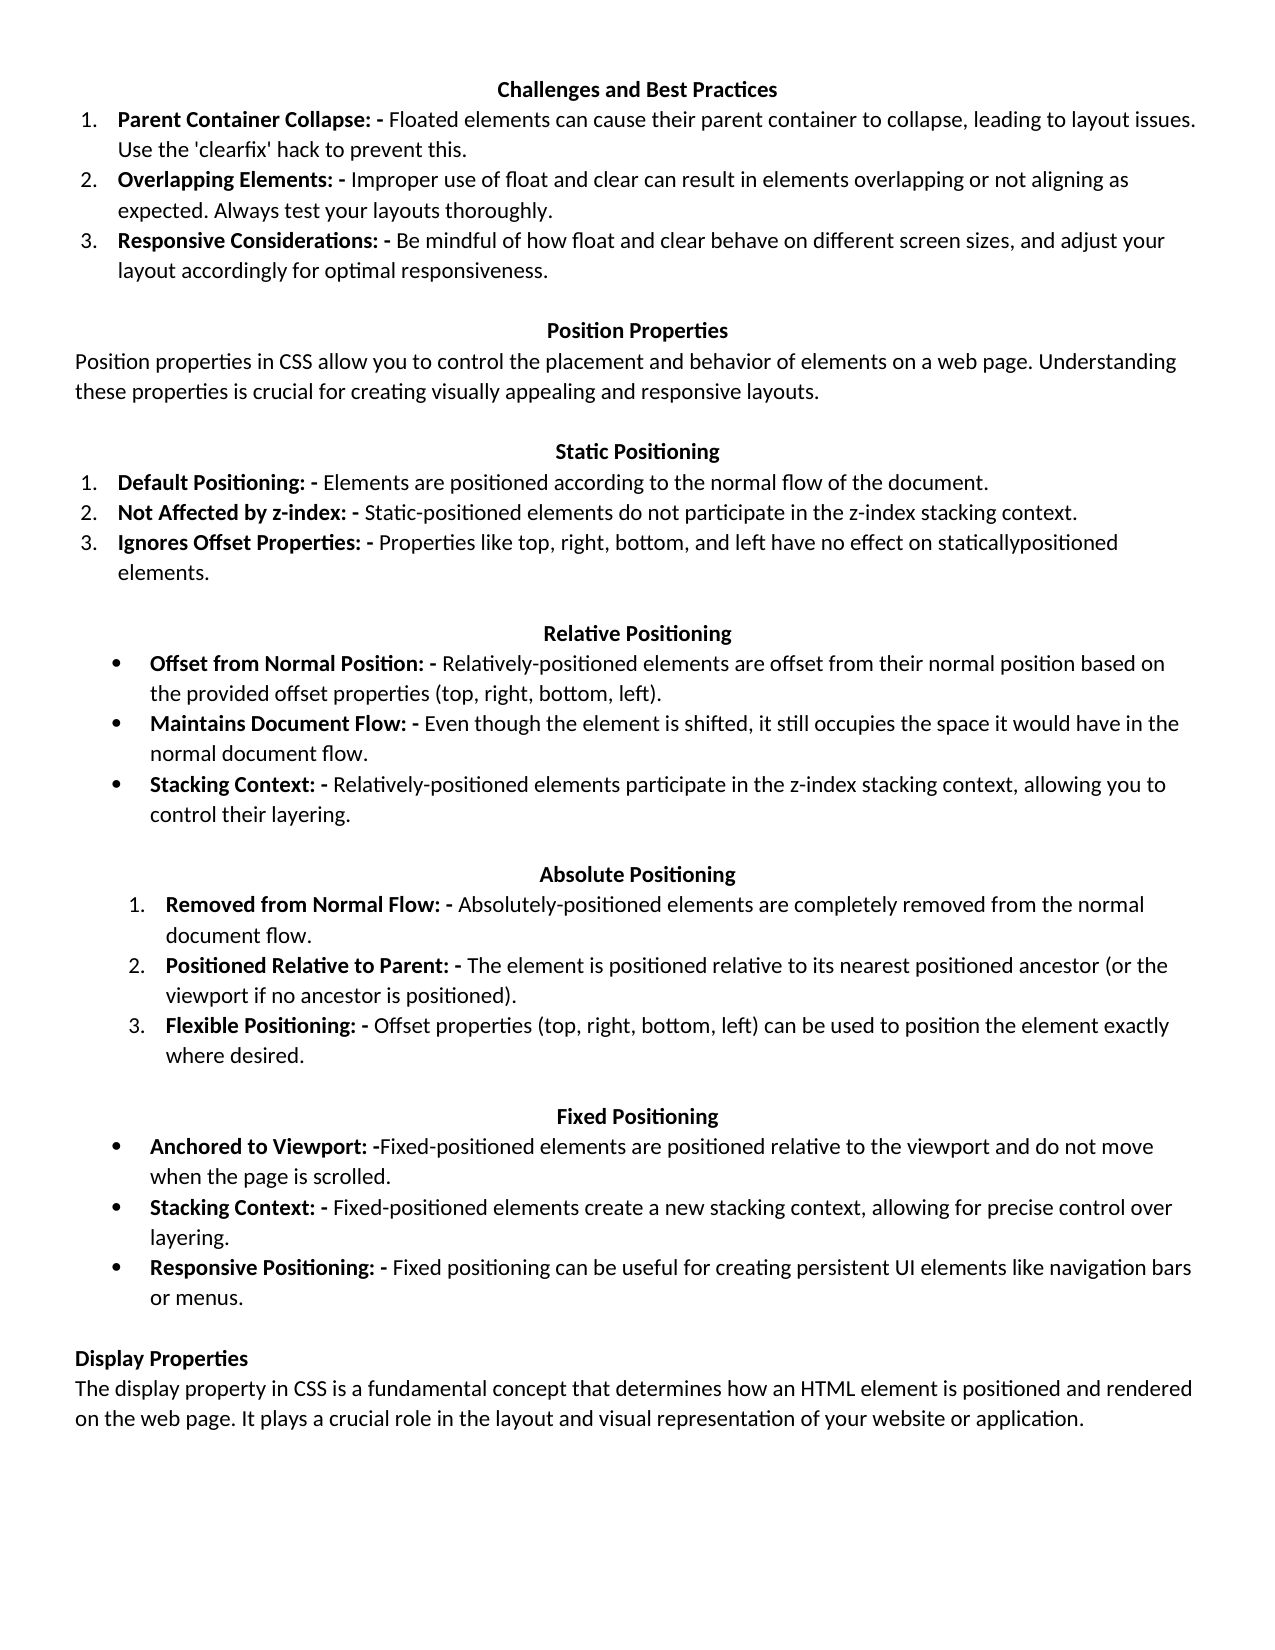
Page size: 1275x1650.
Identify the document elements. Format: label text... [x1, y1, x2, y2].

list Maintains Document Flow: - Even though the element is shifted, it still occupies the space it would have in the normal document flow. [112, 709, 1200, 768]
list Ignores Offset Properties: - Properties like top, right, bottom, and left have no effect on staticallypositioned elements. [80, 528, 1200, 586]
list Responsive Positioning: - Fixed positioning can be useful for creating persistent UI elements like navigation bars or menus. [112, 1253, 1200, 1311]
text Challenges and Best Practices [75, 75, 1200, 103]
list Stacking Context: - Relatively-positioned elements participate in the z-index stacking context, allowing you to control their layering. [112, 770, 1200, 828]
list Flexible Positioning: - Offset properties (top, right, bottom, left) can be used to position the element exactly where desired. [128, 1011, 1200, 1070]
list Positioned Relative to Parent: - The element is positioned relative to its nearest positioned ancestor (or the viewport if no ancestor is positioned). [128, 951, 1200, 1009]
text Absolute Positioning [75, 860, 1200, 888]
text The display property in CSS is a fundamental concept that determines how an HTML element is positioned and rendered on the web page. It plays a crucial role in the layout and visual representation of your website or application. [75, 1374, 1200, 1432]
list Default Positioning: - Elements are positioned according to the normal flow of the document. [80, 468, 1200, 496]
text Position properties in CSS allow you to control the placement and behavior of elements on a web page. Understanding these properties is crucial for creating visually appealing and responsive layouts. [75, 347, 1200, 405]
text Static Positioning [75, 437, 1200, 466]
list Stacking Context: - Fixed-positioned elements create a new stacking context, allowing for precise control over layering. [112, 1193, 1200, 1251]
list Not Affected by z-index: - Static-positioned elements do not participate in the z-index stacking context. [80, 498, 1200, 526]
list Overlapping Elements: - Improper use of float and clear can result in elements overlapping or not aligning as expected. Always test your layouts thoroughly. [80, 166, 1200, 224]
list Anchored to Viewport: -Fixed-positioned elements are positioned relative to the viewport and do not move when the page is scrolled. [112, 1132, 1200, 1191]
text Fixed Positioning [75, 1102, 1200, 1130]
list Parent Container Collapse: - Floated elements can cause their parent container to collapse, leading to layout issues. Use the 'clearfix' hack to prevent this. [80, 105, 1200, 163]
list Removed from Normal Flow: - Absolutely-positioned elements are completely removed from the normal document flow. [128, 891, 1200, 949]
text Position Properties [75, 317, 1200, 345]
list Responsive Considerations: - Be mindful of how float and clear behave on different screen sizes, and adjust your layout accordingly for optimal responsiveness. [80, 226, 1200, 284]
list Offset from Normal Position: - Relatively-positioned elements are offset from their normal position based on the provided offset properties (top, right, bottom, left). [112, 649, 1200, 707]
text Display Properties [75, 1344, 1200, 1372]
text Relative Positioning [75, 619, 1200, 647]
